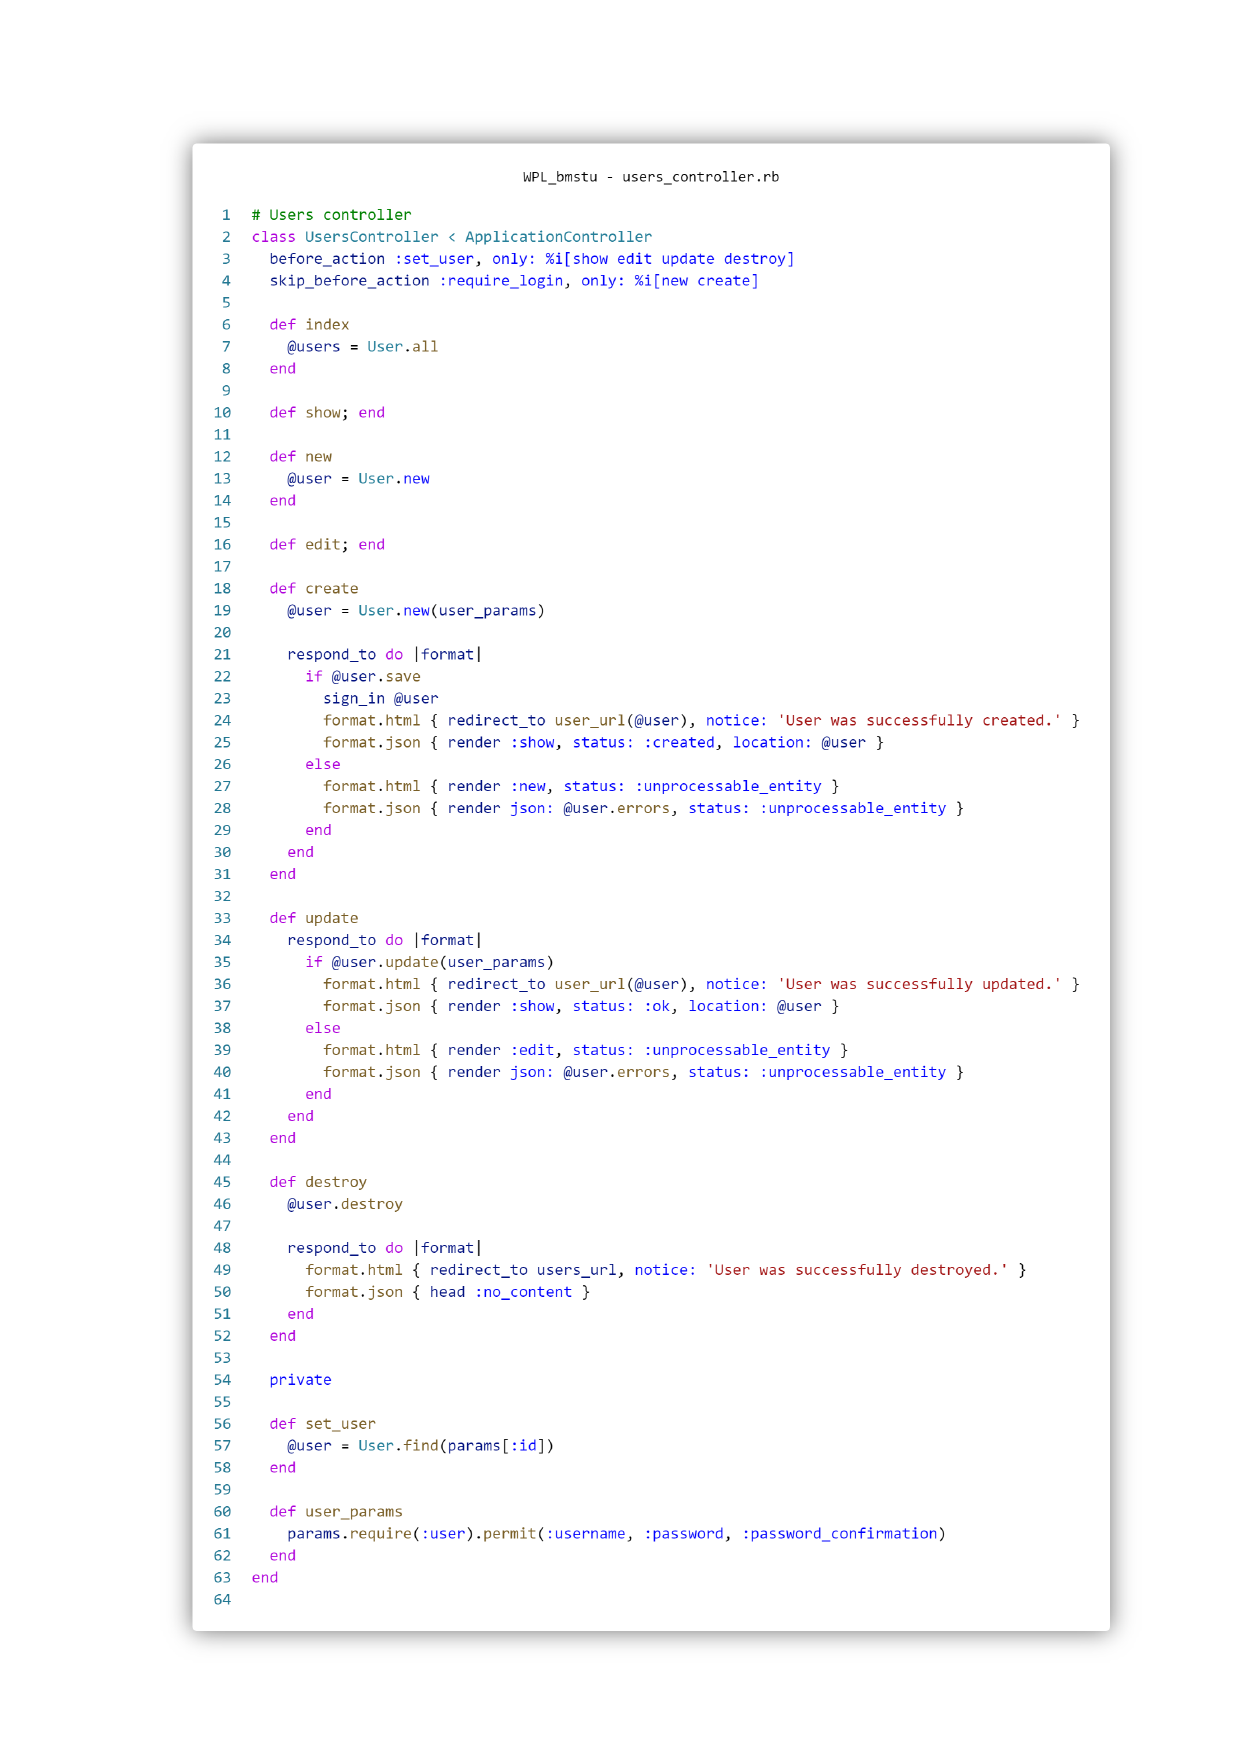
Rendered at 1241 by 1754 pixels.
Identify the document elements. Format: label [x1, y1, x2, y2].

picture [147, 99, 1155, 1666]
